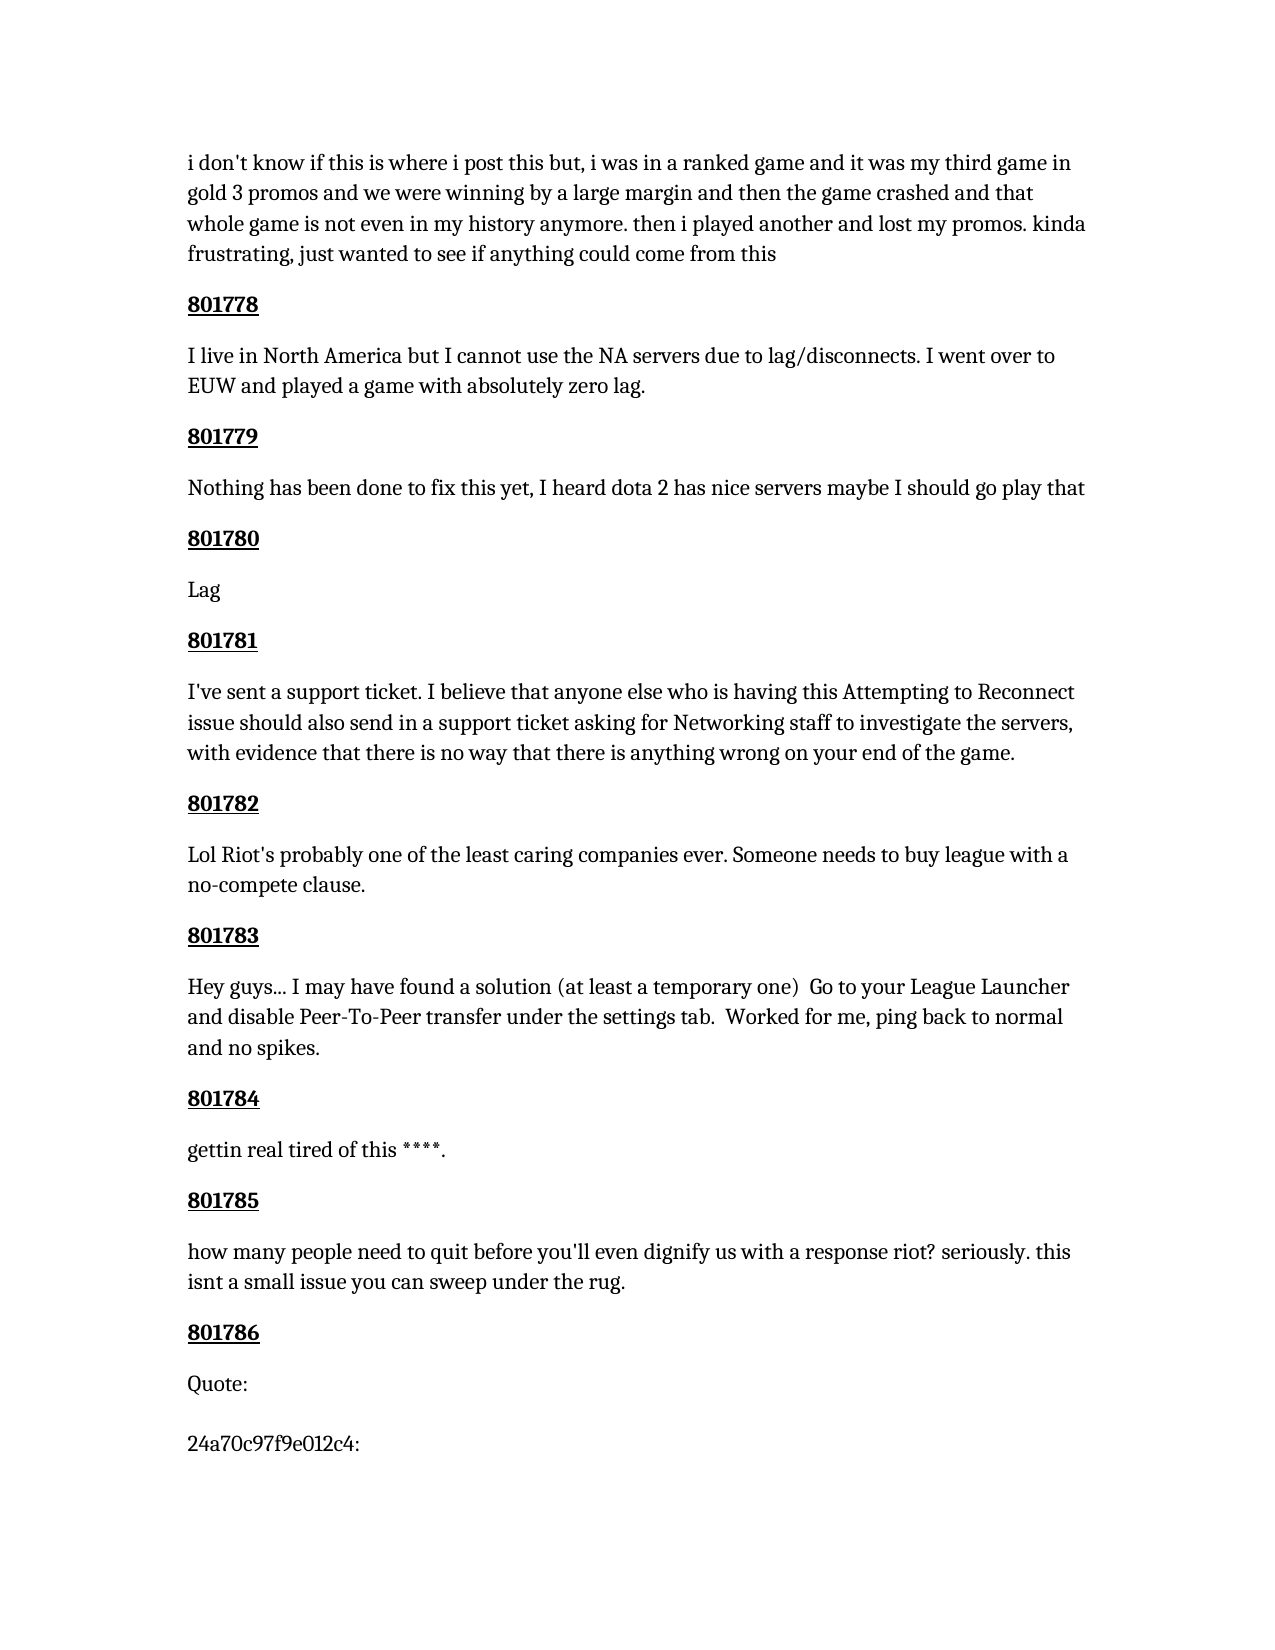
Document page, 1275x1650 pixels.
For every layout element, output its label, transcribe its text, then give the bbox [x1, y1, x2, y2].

text Hey guys... I may have found a solution (at least a temporary one) Go to your League Launcher and disable Peer-To-Peer transfer under the settings tab. Worked for me, ping back to normal and no spikes. [187, 974, 1087, 1061]
text Lol Riot's probably one of the least caring companies ever. Someone needs to buy league with a no-compete clause. [187, 842, 1087, 898]
text 801778 [187, 292, 1087, 318]
text 801779 [187, 424, 1087, 450]
text 801785 [187, 1187, 1087, 1214]
text 801782 [187, 791, 1087, 817]
text Nothing has been done to fix this yet, I heard dota 2 has nice servers maybe I should go play that [187, 475, 1087, 501]
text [187, 1371, 1087, 1488]
text 801783 [187, 923, 1087, 949]
text 801781 [187, 628, 1087, 654]
text Lag [187, 577, 1087, 603]
text gettin real tired of this ****. [187, 1136, 1087, 1163]
text I live in North America but I cannot use the NA servers due to lag/disconnects. I went over to EUW and played a game with absolutely zero lag. [187, 343, 1087, 399]
text how many people need to quit before you'll even dignify us with a response riot? seriously. this isnt a small issue you can sweep under the rug. [187, 1238, 1087, 1295]
text 801784 [187, 1085, 1087, 1112]
text i don't know if this is where i post this but, i was in a ranked game and it was my third game in gold 3 promos and we were winning by a large margin and then the game crashed and that whole game is not even in my history anymore. then i played another and lost my promos. kinda frustrating, just wanted to see if anything could come from this [187, 150, 1087, 267]
text 801786 [187, 1320, 1087, 1346]
text 801780 [187, 526, 1087, 552]
text I've sent a support ticket. I believe that anyone else who is having this Attempting to Reconnect issue should also send in a support ticket asking for Networking staff to investigate the servers, with evidence that there is no way that there is anything wrong on your end of the game. [187, 679, 1087, 766]
